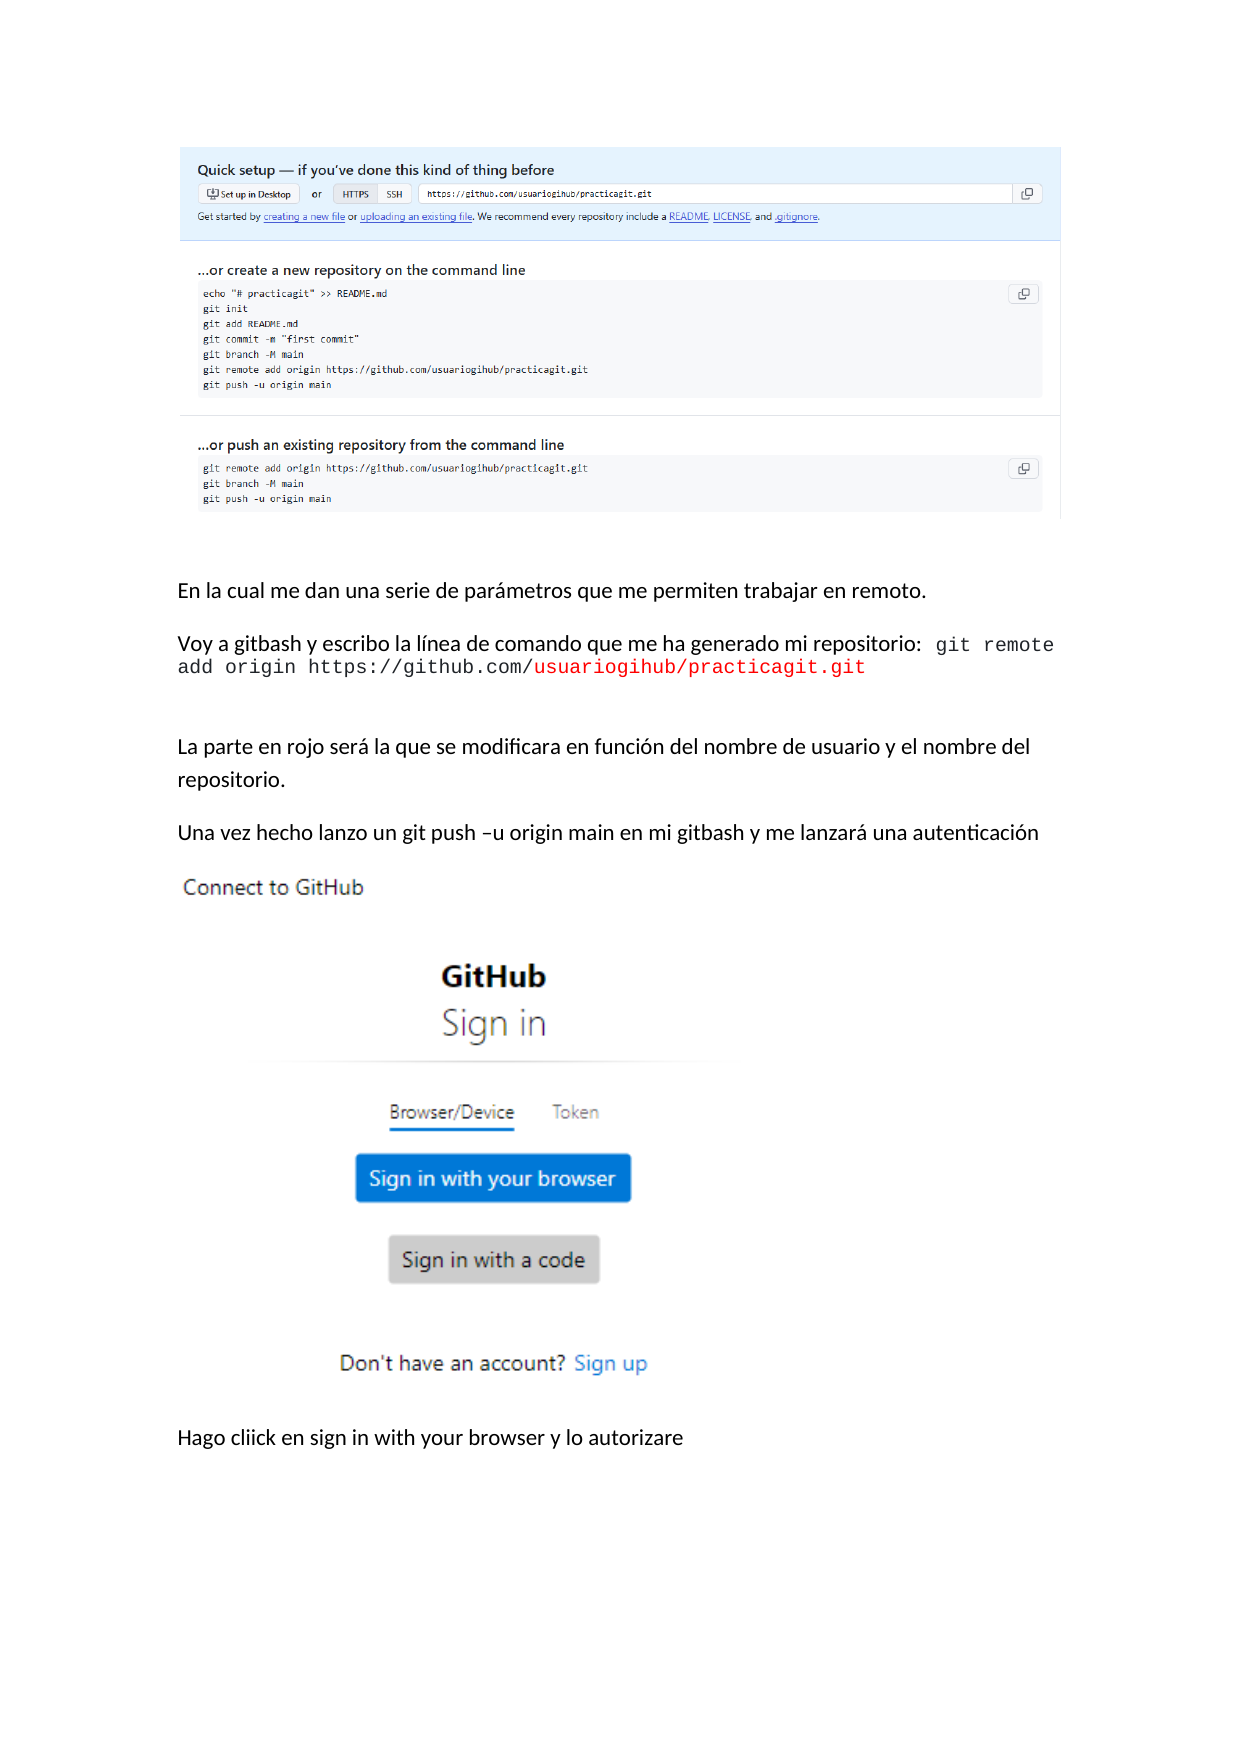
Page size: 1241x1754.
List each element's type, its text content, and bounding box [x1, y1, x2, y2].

text Voy a gitbash y escribo la línea de comando que me ha generado mi repositorio: git remote add origin https://github.com/usuariogihub/practicagit.git [177, 629, 1063, 679]
text Hago cliick en sign in with your browser y lo autorizare [177, 1423, 1063, 1452]
text La parte en rojo será la que se modificara en función del nombre de usuario y el nombre del repositorio. [177, 732, 1063, 793]
picture [180, 147, 1066, 519]
text En la cual me dan una serie de parámetros que me permiten trabajar en remoto. [177, 576, 1063, 604]
text Una vez hecho lanzo un git push –u origin main en mi gitbash y me lanzará una autenticación [177, 818, 1063, 846]
picture [177, 870, 776, 1399]
